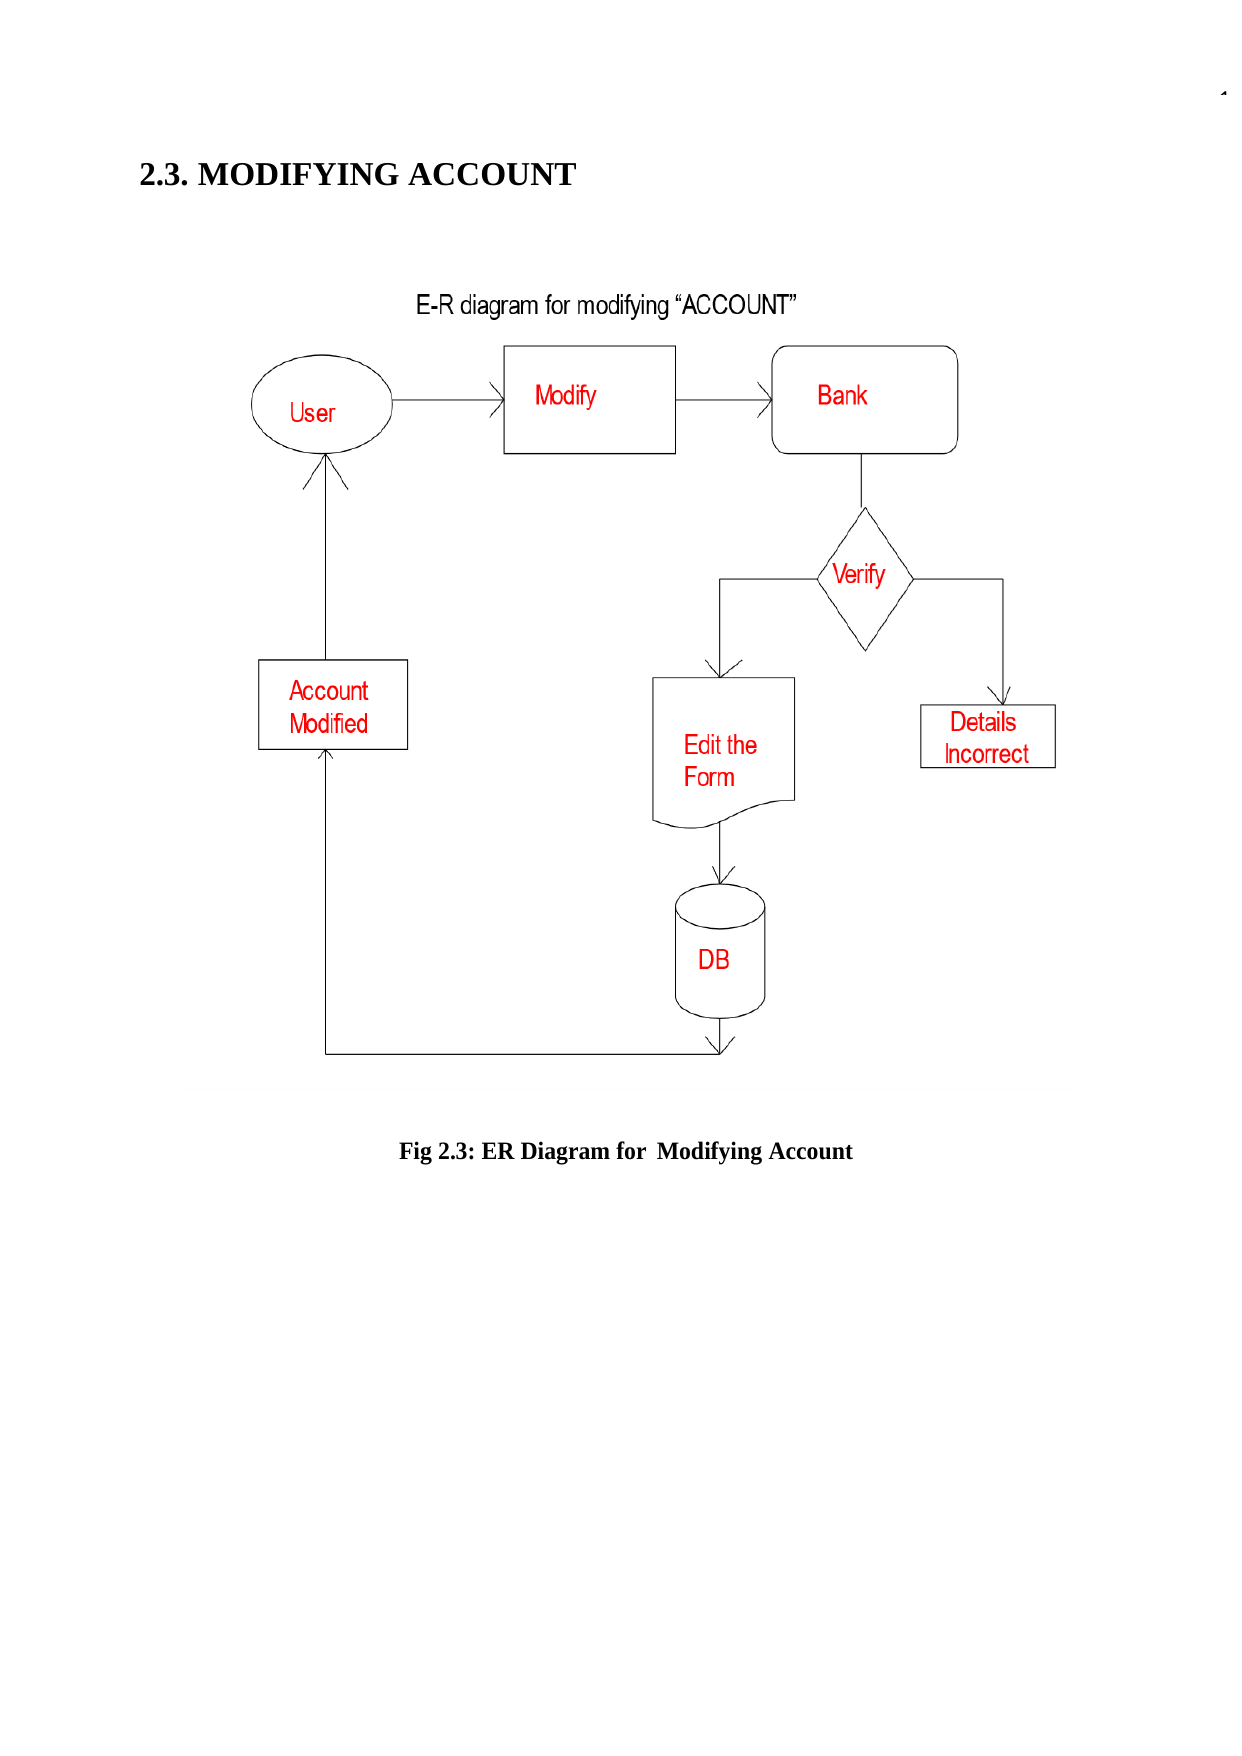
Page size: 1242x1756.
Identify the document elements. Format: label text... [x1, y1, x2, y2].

subtitle MODIFYING ACCOUNT [139, 154, 1185, 193]
picture [183, 294, 1076, 1089]
text Fig 2.3: ER Diagram for Modifying Account [399, 1136, 1185, 1165]
